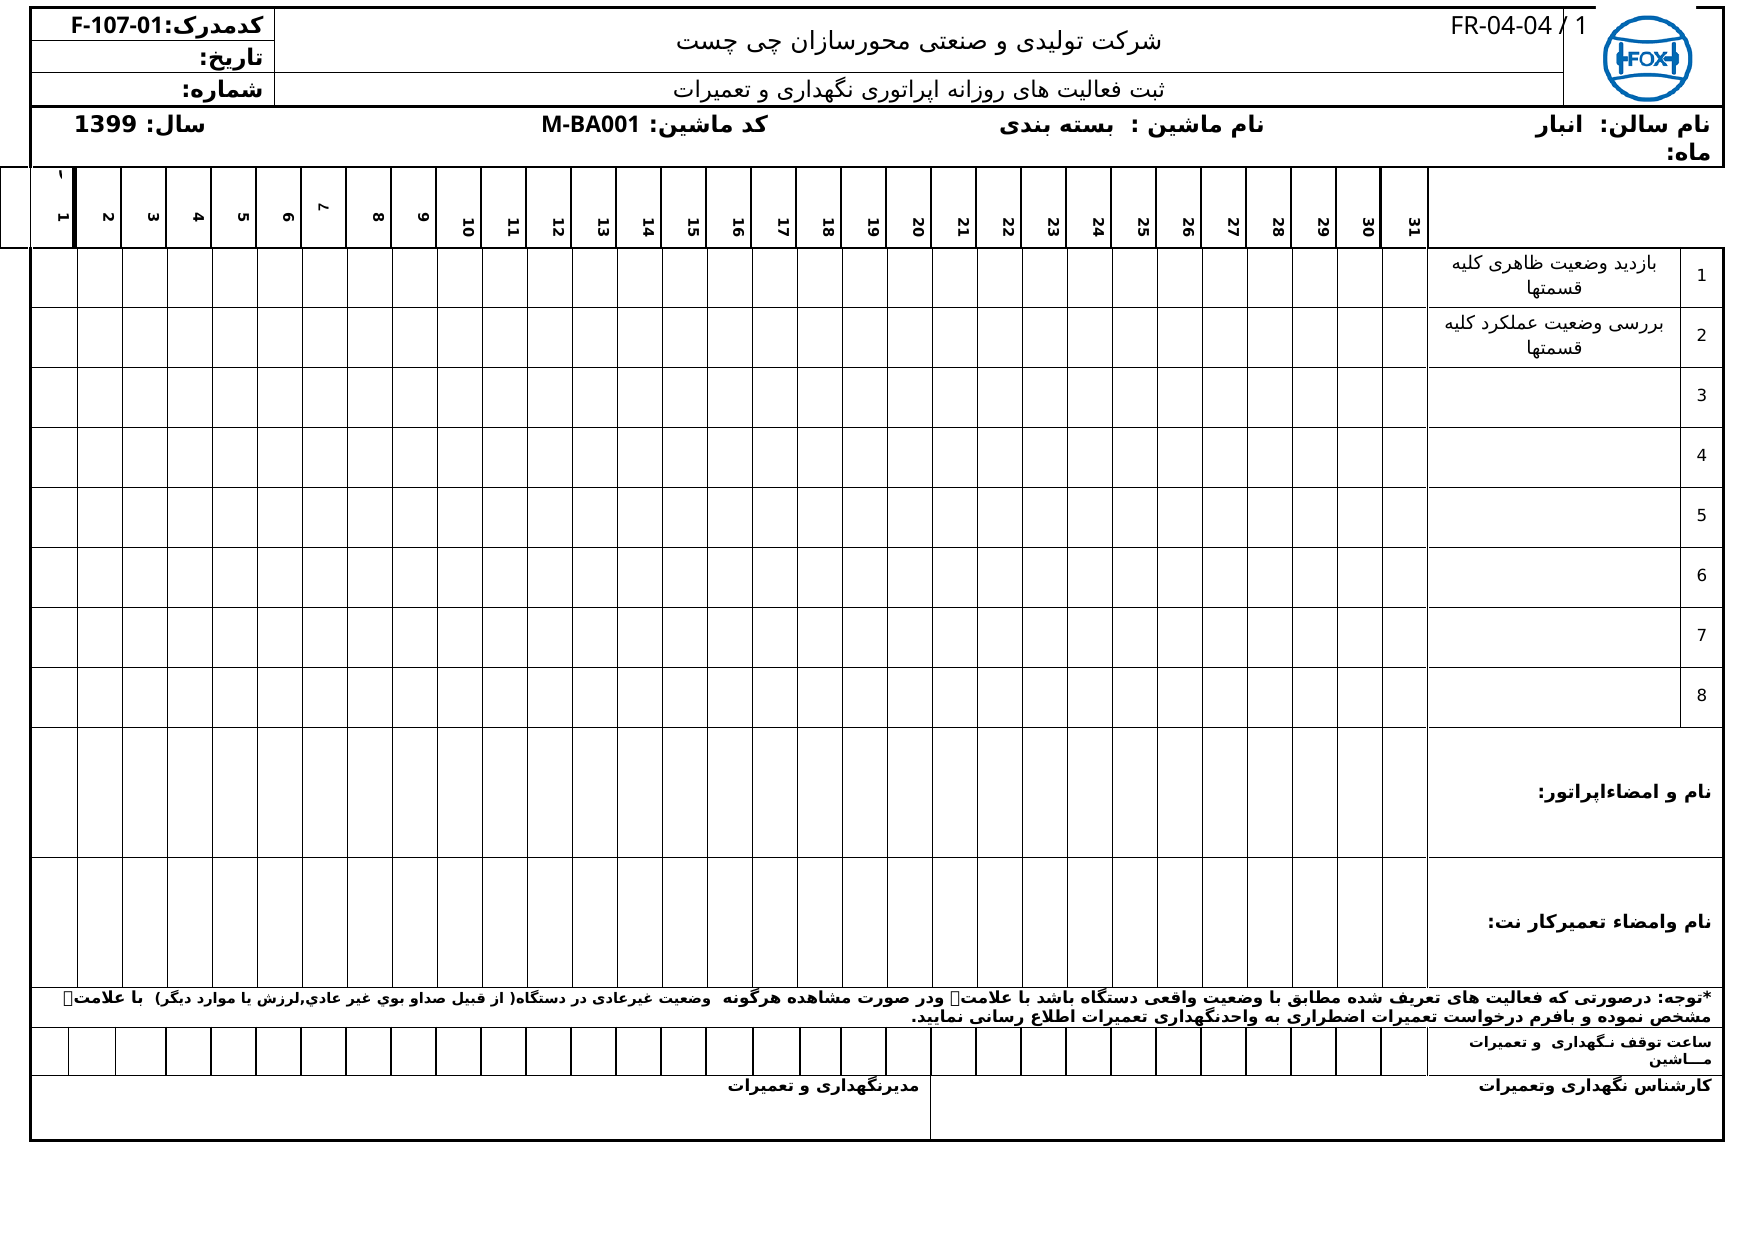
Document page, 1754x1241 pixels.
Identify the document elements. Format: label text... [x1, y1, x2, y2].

table_cell [798, 858, 842, 987]
table_cell [483, 548, 527, 607]
table_cell [662, 1028, 705, 1074]
table_cell [32, 858, 77, 987]
table_cell [933, 308, 977, 367]
table_cell 28 [1247, 168, 1290, 247]
table_cell بازدید وضعیت ظاهری کلیه قسمتها [1428, 249, 1680, 307]
table_cell [1158, 858, 1202, 987]
table_cell [213, 608, 257, 667]
table_cell [888, 858, 932, 987]
table_cell [1203, 428, 1247, 487]
table_cell 18 [797, 168, 840, 247]
table_cell [618, 608, 662, 667]
table_cell [663, 428, 707, 487]
table_cell [753, 249, 797, 307]
table_cell [978, 548, 1022, 607]
table_cell 30 [1337, 168, 1379, 247]
table_cell [572, 1028, 615, 1074]
table_cell [888, 548, 932, 607]
table_cell [258, 428, 302, 487]
table_cell [438, 668, 482, 727]
table_cell 26 [1157, 168, 1200, 247]
table_cell [753, 728, 797, 857]
table_cell [483, 308, 527, 367]
table_cell [978, 368, 1022, 427]
table_cell [933, 428, 977, 487]
table_cell [32, 488, 77, 547]
table_cell 23 [1022, 168, 1065, 247]
table_cell [32, 308, 77, 367]
table_cell 6 [1681, 548, 1722, 607]
table_cell [483, 728, 527, 857]
table_cell [618, 368, 662, 427]
table_cell [663, 728, 707, 857]
table_cell 22 [977, 168, 1020, 247]
table_cell [1203, 668, 1247, 727]
table_cell [168, 668, 212, 727]
table_cell 20 [887, 168, 930, 247]
table_cell [1113, 858, 1157, 987]
table_cell [1202, 1028, 1245, 1074]
table_cell 24 [1067, 168, 1110, 247]
table_cell کارشناس نگهداری وتعمیرات [931, 1075, 1722, 1139]
table_cell [393, 428, 437, 487]
table_cell [213, 368, 257, 427]
table_cell [78, 668, 122, 727]
table_cell [933, 548, 977, 607]
table_cell [1113, 608, 1157, 667]
table_cell [302, 1028, 345, 1074]
table_cell [167, 1028, 210, 1074]
table_cell [843, 728, 887, 857]
table_cell [1293, 488, 1337, 547]
table_cell [978, 488, 1022, 547]
table_cell [258, 858, 302, 987]
table_cell [1158, 668, 1202, 727]
table_cell [801, 1028, 840, 1074]
table_cell [213, 488, 257, 547]
table_cell [1113, 428, 1157, 487]
table_cell [393, 488, 437, 547]
table_cell [258, 728, 302, 857]
table_cell [303, 728, 347, 857]
table_cell [78, 608, 122, 667]
table_cell [933, 368, 977, 427]
table_cell [1023, 728, 1067, 857]
table_cell [483, 428, 527, 487]
table_cell [1247, 1028, 1290, 1074]
table_cell [753, 668, 797, 727]
table_cell [618, 858, 662, 987]
table_cell [527, 1028, 570, 1074]
table_cell [708, 249, 752, 307]
table_cell [258, 488, 302, 547]
table_cell [1023, 308, 1067, 367]
table_cell [663, 608, 707, 667]
table_cell [843, 548, 887, 607]
table_cell [618, 249, 662, 307]
table_cell [1158, 368, 1202, 427]
table_cell [573, 548, 617, 607]
table_cell 2 [77, 168, 120, 247]
table_cell [437, 1028, 480, 1074]
table_cell [708, 428, 752, 487]
table_cell [1338, 428, 1382, 487]
table_cell *توجه: درصورتی که فعالیت های تعریف شده مطابق با وضعیت واقعی دستگاه باشد با علامت ودر صورت مشاهده هرگونه وضعیت غیرعادی در دستگاه( از قبيل صداو بوي غير عادي,لرزش يا موارد ديگر) با علامت مشخص نموده و بافرم درخواست تعمیرات اضطراری به واحدنگهداری تعمیرات اطلاع رسانی نمایید. [32, 987, 1722, 1027]
table_cell [348, 308, 392, 367]
table_cell [1383, 427, 1427, 487]
table_cell [1023, 858, 1067, 987]
table_cell [123, 548, 167, 607]
table_cell [754, 1028, 799, 1074]
table_cell [438, 488, 482, 547]
table_cell [798, 728, 842, 857]
table_cell [843, 428, 887, 487]
table_cell [1157, 1028, 1200, 1074]
table_cell [707, 1028, 752, 1074]
table_cell [348, 548, 392, 607]
table_cell [258, 608, 302, 667]
table_cell ساعت توقف نـگهداری و تعمیرات مـــاشین [1428, 1027, 1722, 1074]
table_cell [78, 548, 122, 607]
table_cell [1203, 858, 1247, 987]
table_cell 2 [1681, 308, 1722, 367]
table_cell [258, 249, 302, 307]
table_cell [303, 428, 347, 487]
table_cell [798, 488, 842, 547]
table_cell [438, 249, 482, 307]
table_cell [933, 488, 977, 547]
table_cell [78, 728, 122, 857]
table_cell [1248, 368, 1292, 427]
table_cell [573, 608, 617, 667]
table_cell [438, 368, 482, 427]
table_cell [1293, 728, 1337, 857]
table_cell [753, 858, 797, 987]
table_cell [843, 249, 887, 307]
table_cell نام سالن: انبار نام ماشین : بسته بندی کد ماشین: M-BA001 سال: 1399 ماه: [32, 108, 1722, 166]
table_cell [483, 368, 527, 427]
table_cell [1113, 728, 1157, 857]
table_cell [32, 247, 77, 307]
table_cell 5 [212, 168, 255, 247]
table_cell [123, 368, 167, 427]
table_cell [1428, 487, 1680, 547]
table_cell [618, 548, 662, 607]
table_cell [663, 368, 707, 427]
table_cell [1023, 668, 1067, 727]
table_cell [528, 608, 572, 667]
table_cell [1338, 858, 1382, 987]
table_cell [1203, 608, 1247, 667]
table_cell 29 [1292, 168, 1335, 247]
table_cell [708, 858, 752, 987]
table_cell [843, 368, 887, 427]
table_cell 1 [1681, 249, 1722, 307]
table_cell [1068, 308, 1112, 367]
table_cell 7 [1681, 608, 1722, 667]
table_cell [1338, 668, 1382, 727]
table_cell [1158, 428, 1202, 487]
table_cell [528, 728, 572, 857]
table_cell [78, 858, 122, 987]
table_cell [978, 858, 1022, 987]
table_cell [213, 858, 257, 987]
table_cell [348, 249, 392, 307]
table_cell [1068, 249, 1112, 307]
table_cell [663, 308, 707, 367]
table_cell 9 [392, 168, 435, 247]
table_cell 3 [1681, 368, 1722, 427]
table_cell مدیرنگهداری و تعمیرات [32, 1076, 930, 1139]
table_cell [393, 308, 437, 367]
table_cell [618, 668, 662, 727]
table_cell [303, 368, 347, 427]
table_cell [168, 428, 212, 487]
table_cell [1383, 307, 1427, 367]
table_cell [348, 368, 392, 427]
table_cell [1293, 249, 1337, 307]
table_cell [1248, 548, 1292, 607]
table_cell [932, 1028, 975, 1074]
table_cell [123, 728, 167, 857]
table_cell [978, 249, 1022, 307]
table_cell [1248, 488, 1292, 547]
table_cell [663, 488, 707, 547]
table_cell [708, 728, 752, 857]
table_cell [438, 548, 482, 607]
table_cell [392, 1028, 435, 1074]
table_cell [32, 608, 77, 667]
table_cell [1112, 1028, 1155, 1074]
table_cell [573, 858, 617, 987]
table_cell [213, 728, 257, 857]
table_cell [213, 548, 257, 607]
table_cell [888, 368, 932, 427]
table_cell [393, 368, 437, 427]
table_cell 4 [1681, 428, 1722, 487]
table_cell [1068, 728, 1112, 857]
table_cell [843, 668, 887, 727]
table_cell [843, 608, 887, 667]
table_cell [1292, 1028, 1335, 1074]
table_cell [798, 308, 842, 367]
table_cell [123, 668, 167, 727]
table_cell [1067, 1028, 1110, 1074]
table_cell [1338, 249, 1382, 307]
table_cell [1383, 857, 1427, 987]
table_cell [1293, 428, 1337, 487]
table_cell [78, 368, 122, 427]
table_cell [1203, 548, 1247, 607]
table_cell [528, 668, 572, 727]
table_cell [348, 728, 392, 857]
table_cell [78, 488, 122, 547]
table_cell [258, 368, 302, 427]
table_cell [123, 249, 167, 307]
table_cell [1293, 668, 1337, 727]
table_cell [1203, 728, 1247, 857]
table_cell [753, 308, 797, 367]
table_cell [1338, 728, 1382, 857]
table_cell [32, 548, 77, 607]
table_cell [933, 858, 977, 987]
table_cell [888, 668, 932, 727]
table_cell [753, 608, 797, 667]
table_cell [1068, 608, 1112, 667]
table_cell [258, 308, 302, 367]
table_cell [842, 1028, 885, 1074]
table_cell 12 [527, 168, 570, 247]
table_cell [1023, 368, 1067, 427]
table_cell [168, 858, 212, 987]
table_cell [663, 858, 707, 987]
table_cell تاریخ: [32, 41, 274, 72]
table_cell [1248, 249, 1292, 307]
table_cell 21 [932, 168, 975, 247]
table_cell ثبت فعالیت های روزانه اپراتوری نگهداری و تعمیرات [275, 73, 1563, 105]
table_cell [528, 548, 572, 607]
table_cell [212, 1028, 255, 1074]
table_cell [32, 1028, 68, 1074]
table_cell [617, 1028, 660, 1074]
table_cell [1383, 607, 1427, 667]
table_cell [1248, 308, 1292, 367]
table_cell [1158, 249, 1202, 307]
table_cell [573, 428, 617, 487]
table_cell [978, 668, 1022, 727]
table_cell [32, 368, 77, 427]
table_cell [348, 428, 392, 487]
table_cell 17 [752, 168, 795, 247]
table_cell [1158, 488, 1202, 547]
table_cell [1203, 488, 1247, 547]
table_cell [348, 858, 392, 987]
table_cell [573, 308, 617, 367]
table_cell [663, 249, 707, 307]
table_cell [1113, 308, 1157, 367]
table_cell [348, 668, 392, 727]
table_cell [888, 608, 932, 667]
table_cell [168, 488, 212, 547]
table_cell 31 [1382, 168, 1427, 247]
table_header [1564, 9, 1595, 105]
table_cell [573, 728, 617, 857]
table_cell [482, 1028, 525, 1074]
table_cell [1068, 368, 1112, 427]
table_cell [978, 428, 1022, 487]
table_cell [438, 428, 482, 487]
table_cell [348, 608, 392, 667]
table_cell 4 [167, 168, 210, 247]
table_cell [78, 308, 122, 367]
table_cell شماره: [32, 73, 274, 105]
table_cell [1068, 858, 1112, 987]
table_cell [32, 728, 77, 857]
table_cell [1158, 548, 1202, 607]
table_cell [1428, 607, 1680, 667]
table_cell [888, 728, 932, 857]
table_cell [1158, 308, 1202, 367]
table_header شرکت تولیدی و صنعتی محورسازان چی چست [275, 9, 1563, 72]
table_cell [618, 428, 662, 487]
table_cell [708, 368, 752, 427]
table_cell [708, 488, 752, 547]
table_cell [1293, 608, 1337, 667]
table_cell [1113, 368, 1157, 427]
table_cell [708, 308, 752, 367]
table_header [1697, 9, 1722, 105]
table_cell 19 [842, 168, 885, 247]
table_cell [123, 308, 167, 367]
table_cell [393, 728, 437, 857]
table_cell [1248, 608, 1292, 667]
table_cell 11 [482, 168, 525, 247]
table_cell 7 [302, 168, 345, 247]
table_cell [1293, 368, 1337, 427]
table_cell [69, 1028, 115, 1074]
table_cell [708, 608, 752, 667]
table_cell [1338, 368, 1382, 427]
table_cell [1248, 668, 1292, 727]
table_cell [798, 608, 842, 667]
table_cell [483, 488, 527, 547]
table_cell [1428, 667, 1680, 727]
table_cell [528, 249, 572, 307]
table_cell [753, 488, 797, 547]
table_cell [303, 308, 347, 367]
table_cell [1158, 728, 1202, 857]
table_cell [1338, 308, 1382, 367]
table_cell [978, 728, 1022, 857]
table_cell [798, 368, 842, 427]
table_cell [303, 488, 347, 547]
table_cell [528, 428, 572, 487]
table_cell [1293, 548, 1337, 607]
table_cell [1383, 247, 1427, 307]
table_cell [618, 308, 662, 367]
table_cell [32, 428, 77, 487]
table_cell [213, 428, 257, 487]
table_cell [483, 608, 527, 667]
table_cell [438, 608, 482, 667]
table_cell [528, 368, 572, 427]
table_cell [843, 308, 887, 367]
table_cell [1338, 608, 1382, 667]
table_cell [1293, 308, 1337, 367]
table_cell 10 [437, 168, 480, 247]
table_cell [1113, 548, 1157, 607]
table_cell [573, 668, 617, 727]
table_cell [1248, 858, 1292, 987]
table_cell [887, 1028, 930, 1074]
table_cell [1383, 667, 1427, 727]
table_cell [348, 488, 392, 547]
table_cell [753, 368, 797, 427]
table_cell [78, 249, 122, 307]
table_cell [168, 728, 212, 857]
table_cell 14 [617, 168, 660, 247]
table_cell [528, 488, 572, 547]
table_cell [213, 308, 257, 367]
table_cell [1068, 428, 1112, 487]
table_cell [843, 858, 887, 987]
table_cell [438, 728, 482, 857]
table_cell [708, 548, 752, 607]
table_cell [168, 548, 212, 607]
table_cell [573, 488, 617, 547]
table_cell [1068, 488, 1112, 547]
table_cell [1248, 428, 1292, 487]
table_cell [933, 608, 977, 667]
table_cell [1383, 487, 1427, 547]
table_cell [977, 1028, 1020, 1074]
table_cell [1203, 368, 1247, 427]
table_cell [123, 428, 167, 487]
table_cell [663, 668, 707, 727]
table_cell [978, 608, 1022, 667]
table_cell [1022, 1028, 1065, 1074]
table_cell [123, 608, 167, 667]
table_cell [933, 668, 977, 727]
table_cell [393, 249, 437, 307]
table_cell [116, 1028, 165, 1074]
table_cell [483, 668, 527, 727]
table_cell 16 [707, 168, 750, 247]
table_cell [798, 668, 842, 727]
table_cell بررسی وضعیت عملکرد کلیه قسمتها [1428, 307, 1680, 367]
table_cell [1337, 1028, 1380, 1074]
table_cell [393, 548, 437, 607]
table_cell [1068, 548, 1112, 607]
table_cell [438, 308, 482, 367]
table_cell [303, 249, 347, 307]
table_cell [258, 668, 302, 727]
table_cell [78, 428, 122, 487]
table_cell [1068, 668, 1112, 727]
picture [1595, 6, 1697, 105]
table_cell [933, 728, 977, 857]
table_cell [708, 668, 752, 727]
table_cell [1023, 488, 1067, 547]
table_cell 3 [122, 168, 165, 247]
table_cell 5 [1681, 488, 1722, 547]
table_cell [213, 668, 257, 727]
table_cell [978, 308, 1022, 367]
table_cell [798, 548, 842, 607]
table_cell [168, 608, 212, 667]
table_cell 1 [31, 166, 72, 247]
table_cell [528, 308, 572, 367]
table_header کدمدرک:F-107-01 [32, 9, 274, 40]
table_cell [213, 249, 257, 307]
table_cell [1023, 548, 1067, 607]
table_cell [1428, 427, 1680, 487]
table_cell [663, 548, 707, 607]
table_cell [168, 368, 212, 427]
table_cell [1023, 608, 1067, 667]
table_cell [753, 548, 797, 607]
table_cell 6 [257, 168, 300, 247]
table_cell [123, 488, 167, 547]
table_cell [438, 858, 482, 987]
table_cell [303, 548, 347, 607]
table_cell [483, 858, 527, 987]
table_cell [347, 1028, 390, 1074]
table_cell [32, 668, 77, 727]
table_cell [573, 368, 617, 427]
table_cell [1382, 1027, 1427, 1074]
table_cell [1113, 249, 1157, 307]
table_cell [1113, 488, 1157, 547]
table_cell [573, 249, 617, 307]
table_cell [123, 858, 167, 987]
table_cell [888, 488, 932, 547]
table_cell نام و امضاءاپراتور: [1428, 727, 1722, 857]
table_cell [888, 308, 932, 367]
table_cell [1383, 367, 1427, 427]
table_cell [618, 488, 662, 547]
table_cell [843, 488, 887, 547]
table_cell 15 [662, 168, 705, 247]
table_cell [483, 249, 527, 307]
table_cell [1383, 727, 1427, 857]
table_cell [528, 858, 572, 987]
table_cell [1023, 249, 1067, 307]
table_cell [393, 608, 437, 667]
table_cell 27 [1202, 168, 1245, 247]
table_cell [258, 548, 302, 607]
table_cell [1023, 428, 1067, 487]
table_cell [393, 858, 437, 987]
table_cell 13 [572, 168, 615, 247]
table_cell [798, 249, 842, 307]
table_cell [168, 308, 212, 367]
table_cell [303, 668, 347, 727]
table_cell [933, 249, 977, 307]
table_cell [168, 249, 212, 307]
table_cell [798, 428, 842, 487]
table_cell [1338, 488, 1382, 547]
table_cell [888, 428, 932, 487]
table_cell نام وامضاء تعمیرکار نت: [1428, 857, 1722, 987]
table_cell [257, 1028, 300, 1074]
table_cell [1428, 367, 1680, 427]
table_cell [753, 428, 797, 487]
table_cell [1248, 728, 1292, 857]
table_cell [1203, 308, 1247, 367]
table_cell 25 [1112, 168, 1155, 247]
table_cell [1428, 547, 1680, 607]
table_cell [1158, 608, 1202, 667]
table_cell [1203, 249, 1247, 307]
table_cell [303, 858, 347, 987]
table_cell [888, 249, 932, 307]
table_cell [1113, 668, 1157, 727]
table_cell [1383, 547, 1427, 607]
table_cell [1338, 548, 1382, 607]
table_cell [393, 668, 437, 727]
table_cell [618, 728, 662, 857]
table_cell [303, 608, 347, 667]
table_cell 8 [347, 168, 390, 247]
table_cell [1293, 858, 1337, 987]
table_cell 8 [1681, 668, 1722, 727]
